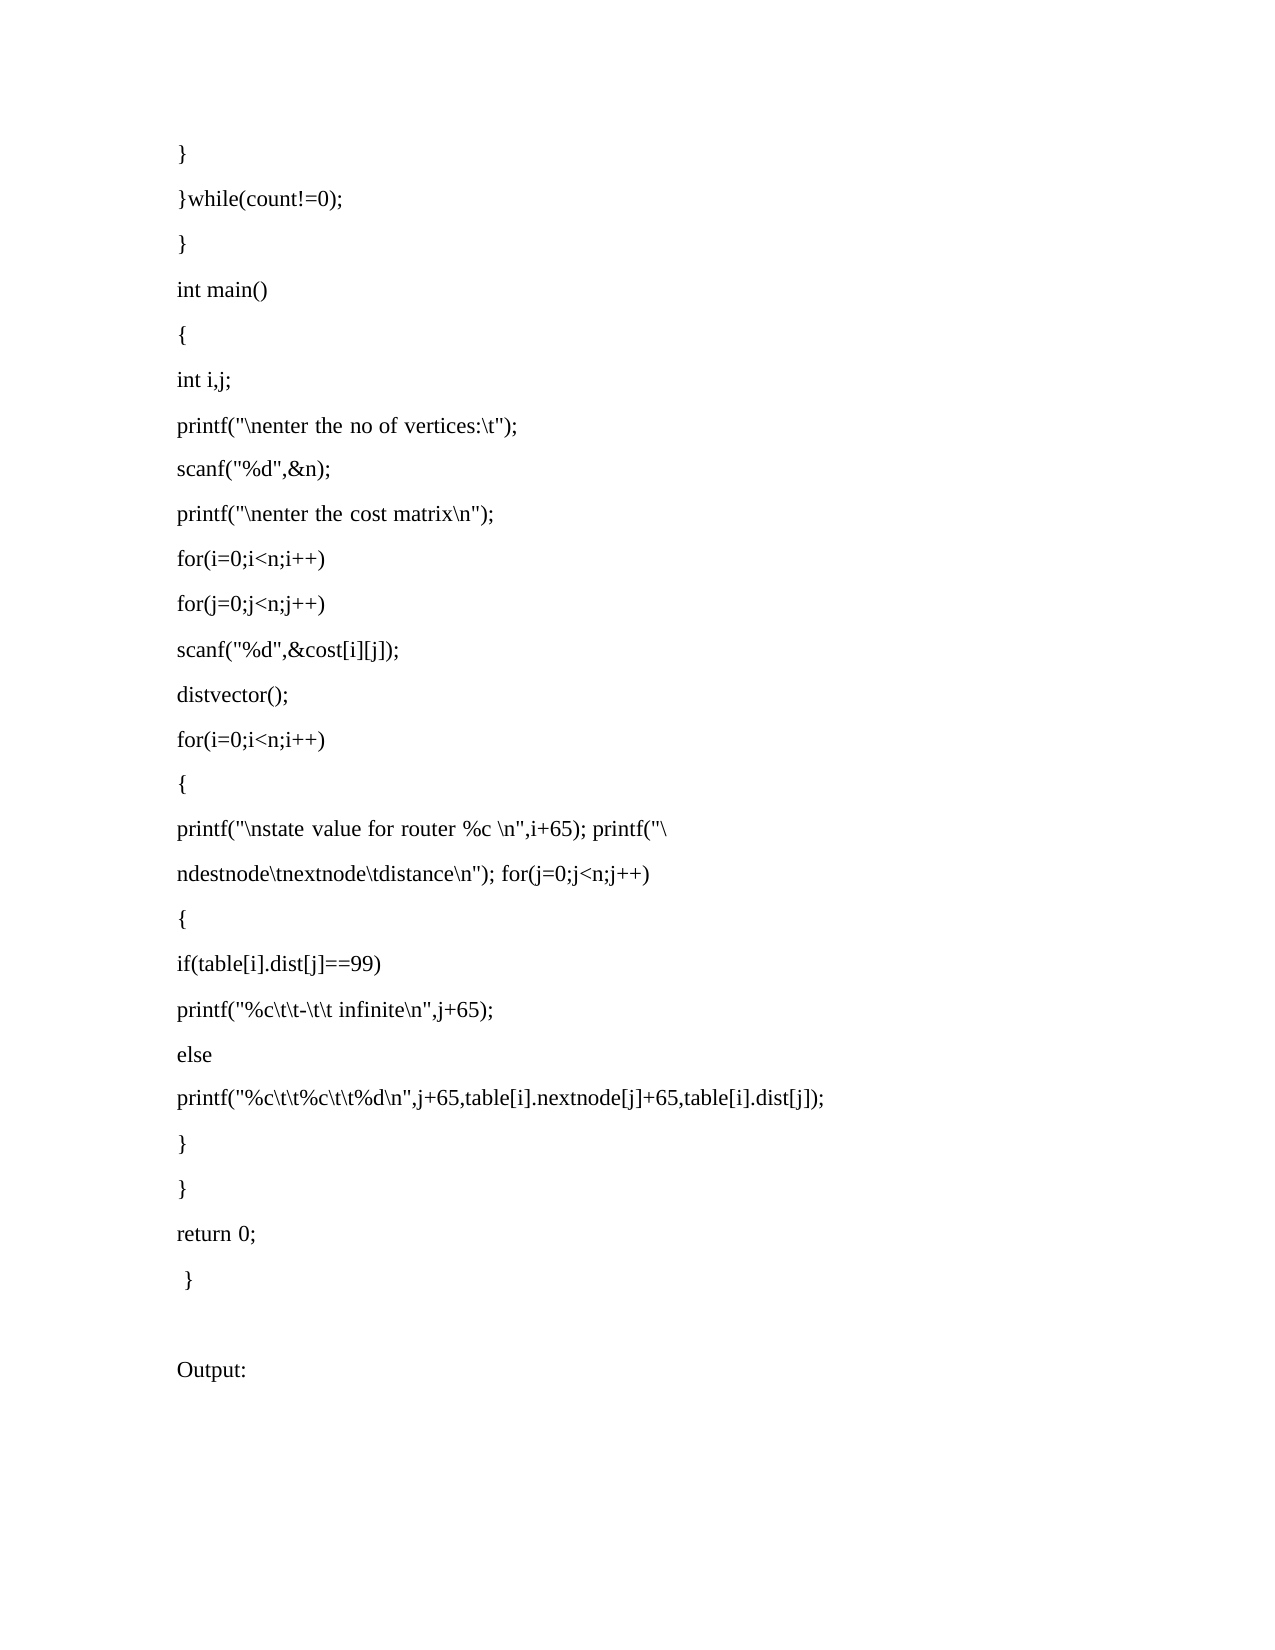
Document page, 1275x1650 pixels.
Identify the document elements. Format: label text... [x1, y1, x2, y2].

text for(j=0;j<n;j++) [177, 590, 1271, 617]
text } [177, 1175, 1271, 1201]
text for(i=0;i<n;i++) [177, 726, 1271, 752]
text printf("%c\t\t-\t\t infinite\n",j+65); else [177, 996, 524, 1067]
text { [177, 769, 1271, 796]
text int i,j; [177, 366, 1271, 393]
text if(table[i].dist[j]==99) [177, 950, 1271, 977]
text { [177, 321, 1271, 347]
text printf("\nenter the cost matrix\n"); for(i=0;i<n;i++) [177, 500, 524, 572]
text } [177, 1130, 1271, 1156]
text int main() [177, 276, 1271, 302]
text printf("\nstate value for router %c \n",i+65); printf("\ndestnode\tnextnode\tdistance\n"); for(j=0;j<n;j++) [177, 815, 710, 886]
text scanf("%d",&cost[i][j]); distvector(); [177, 636, 490, 707]
text } [177, 230, 1271, 257]
text Output: [177, 1356, 1271, 1383]
text }while(count!=0); [177, 185, 1271, 211]
text printf("\nenter the no of vertices:\t"); scanf("%d",&n); [177, 412, 524, 482]
text printf("%c\t\t%c\t\t%d\n",j+65,table[i].nextnode[j]+65,table[i].dist[j]); [177, 1086, 1271, 1111]
text return 0; [177, 1220, 1271, 1247]
text } [183, 1266, 1271, 1292]
text { [177, 905, 1271, 931]
text } [177, 140, 1271, 166]
